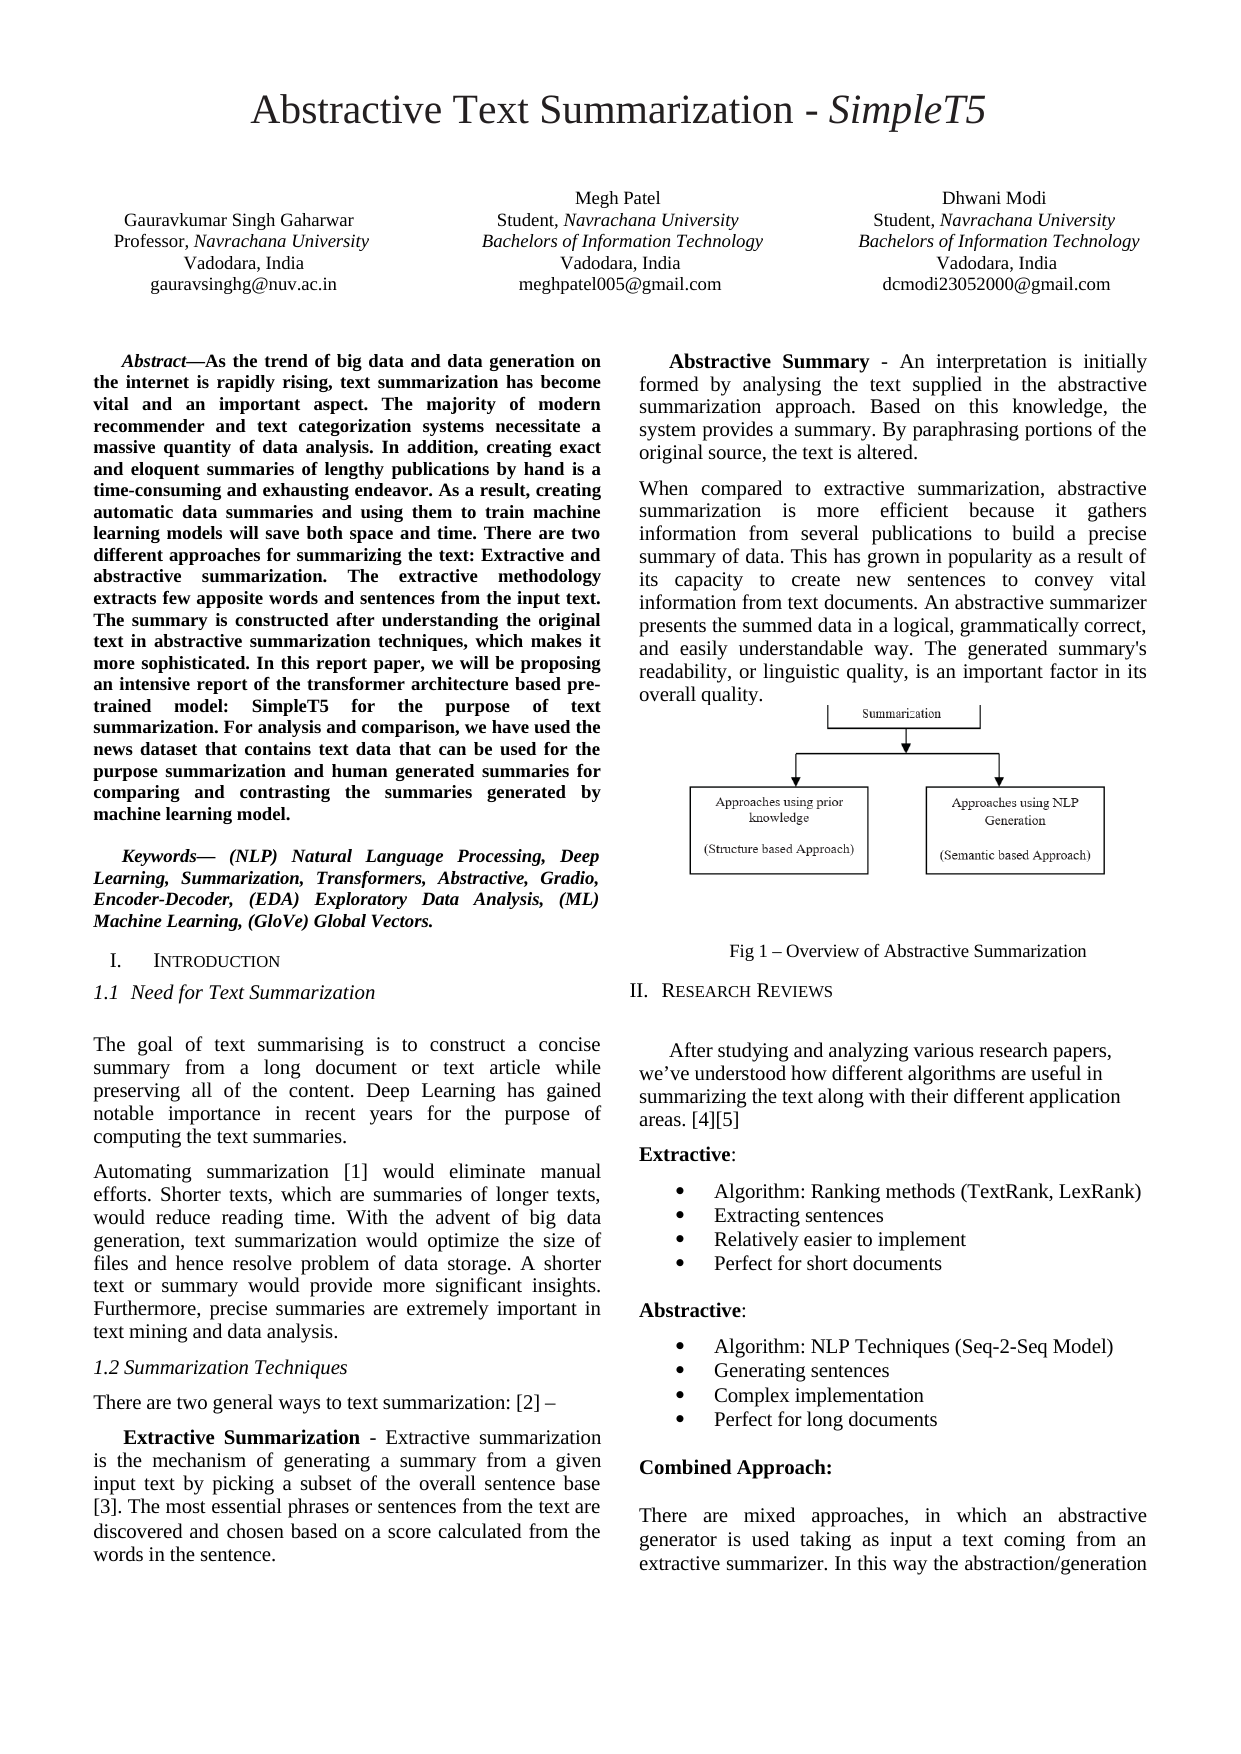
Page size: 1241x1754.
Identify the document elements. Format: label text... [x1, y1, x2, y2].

list Perfect for long documents [676, 1407, 1147, 1431]
text The goal of text summarising is to construct a concise summary from a long document or text article while preserving all of the content. Deep Learning has gained notable importance in recent years for the purpose of computing the text summaries. [93, 1033, 601, 1148]
text Abstractive Text Summarization - SimpleT5 [895, 105, 1147, 129]
text Gauravkumar Singh Gaharwar Professor, Navrachana University Vadodara, India gauravsinghg@nuv.ac.in [93, 209, 394, 295]
text Abstractive Text Summarization - SimpleT5 [93, 105, 896, 129]
list Generating sentences [676, 1358, 1147, 1382]
text Keywords— (NLP) Natural Language Processing, Deep Learning, Summarization, Transformers, Abstractive, Gradio, Encoder-Decoder, (EDA) Exploratory Data Analysis, (ML) Machine Learning, (GloVe) Global Vectors. [93, 845, 601, 931]
subtitle Research Reviews [639, 978, 1147, 1002]
text Combined Approach: [639, 1455, 1147, 1479]
list Algorithm: Ranking methods (TextRank, LexRank) [676, 1179, 1147, 1203]
text Abstractive: [639, 1299, 1147, 1322]
text Fig 1 – Overview of Abstractive Summarization [639, 941, 1147, 962]
text Abstractive Summary - An interpretation is initially formed by analysing the text supplied in the abstractive summarization approach. Based on this knowledge, the system provides a summary. By paraphrasing portions of the original source, the text is altered. [639, 350, 1147, 464]
list Algorithm: NLP Techniques (Seq-2-Seq Model) [676, 1334, 1147, 1358]
picture [668, 705, 1125, 887]
text Extractive: [639, 1143, 1147, 1166]
list Perfect for short documents [676, 1251, 1147, 1275]
text Dhwani Modi Student, Navrachana University Bachelors of Information Technology Vadodara, India dcmodi23052000@gmail.com [846, 187, 1147, 295]
text When compared to extractive summarization, abstractive summarization is more efficient because it gathers information from several publications to build a precise summary of data. This has grown in popularity as a result of its capacity to create new sentences to convey vital information from text documents. An abstractive summarizer presents the summed data in a logical, grammatically correct, and easily understandable way. The generated summary's readability, or linguistic quality, is an important factor in its overall quality. [639, 477, 1147, 706]
text Extractive Summarization - Extractive summarization is the mechanism of generating a summary from a given input text by picking a subset of the overall sentence base [3]. The most essential phrases or sentences from the text are discovered and chosen based on a score calculated from the words in the sentence. [93, 1426, 601, 1566]
list Relatively easier to implement [676, 1227, 1147, 1251]
list Extracting sentences [676, 1203, 1147, 1227]
list Complex implementation [676, 1382, 1147, 1407]
text Abstract—As the trend of big data and data generation on the internet is rapidly rising, text summarization has become vital and an important aspect. The majority of modern recommender and text categorization systems necessitate a massive quantity of data analysis. In addition, creating exact and eloquent summaries of lengthy publications by hand is a time-consuming and exhausting endeavor. As a result, creating automatic data summaries and using them to train machine learning models will save both space and time. There are two different approaches for summarizing the text: Extractive and abstractive summarization. The extractive methodology extracts few apposite words and sentences from the input text. The summary is constructed after understanding the original text in abstractive summarization techniques, which makes it more sophisticated. In this report paper, we will be proposing an intensive report of the transformer architecture based pre-trained model: SimpleT5 for the purpose of text summarization. For analysis and comparison, we have used the news dataset that contains text data that can be used for the purpose summarization and human generated summaries for comparing and contrasting the summaries generated by machine learning model. [93, 350, 601, 824]
list Need for Text Summarization [93, 980, 601, 1004]
text Megh Patel Student, Navrachana University Bachelors of Information Technology Vadodara, India meghpatel005@gmail.com [469, 187, 771, 295]
text There are two general ways to text summarization: [2] – [93, 1391, 601, 1414]
text Automating summarization [1] would eliminate manual efforts. Shorter texts, which are summaries of longer texts, would reduce reading time. With the advent of big data generation, text summarization would optimize the size of files and hence resolve problem of data storage. A shorter text or summary would provide more significant insights. Furthermore, precise summaries are extremely important in text mining and data analysis. [93, 1160, 601, 1343]
subtitle Introduction [93, 948, 601, 972]
text 1.2 Summarization Techniques [93, 1356, 601, 1379]
text After studying and analyzing various research papers, we’ve understood how different algorithms are useful in summarizing the text along with their different application areas. [4][5] [639, 1039, 1147, 1131]
